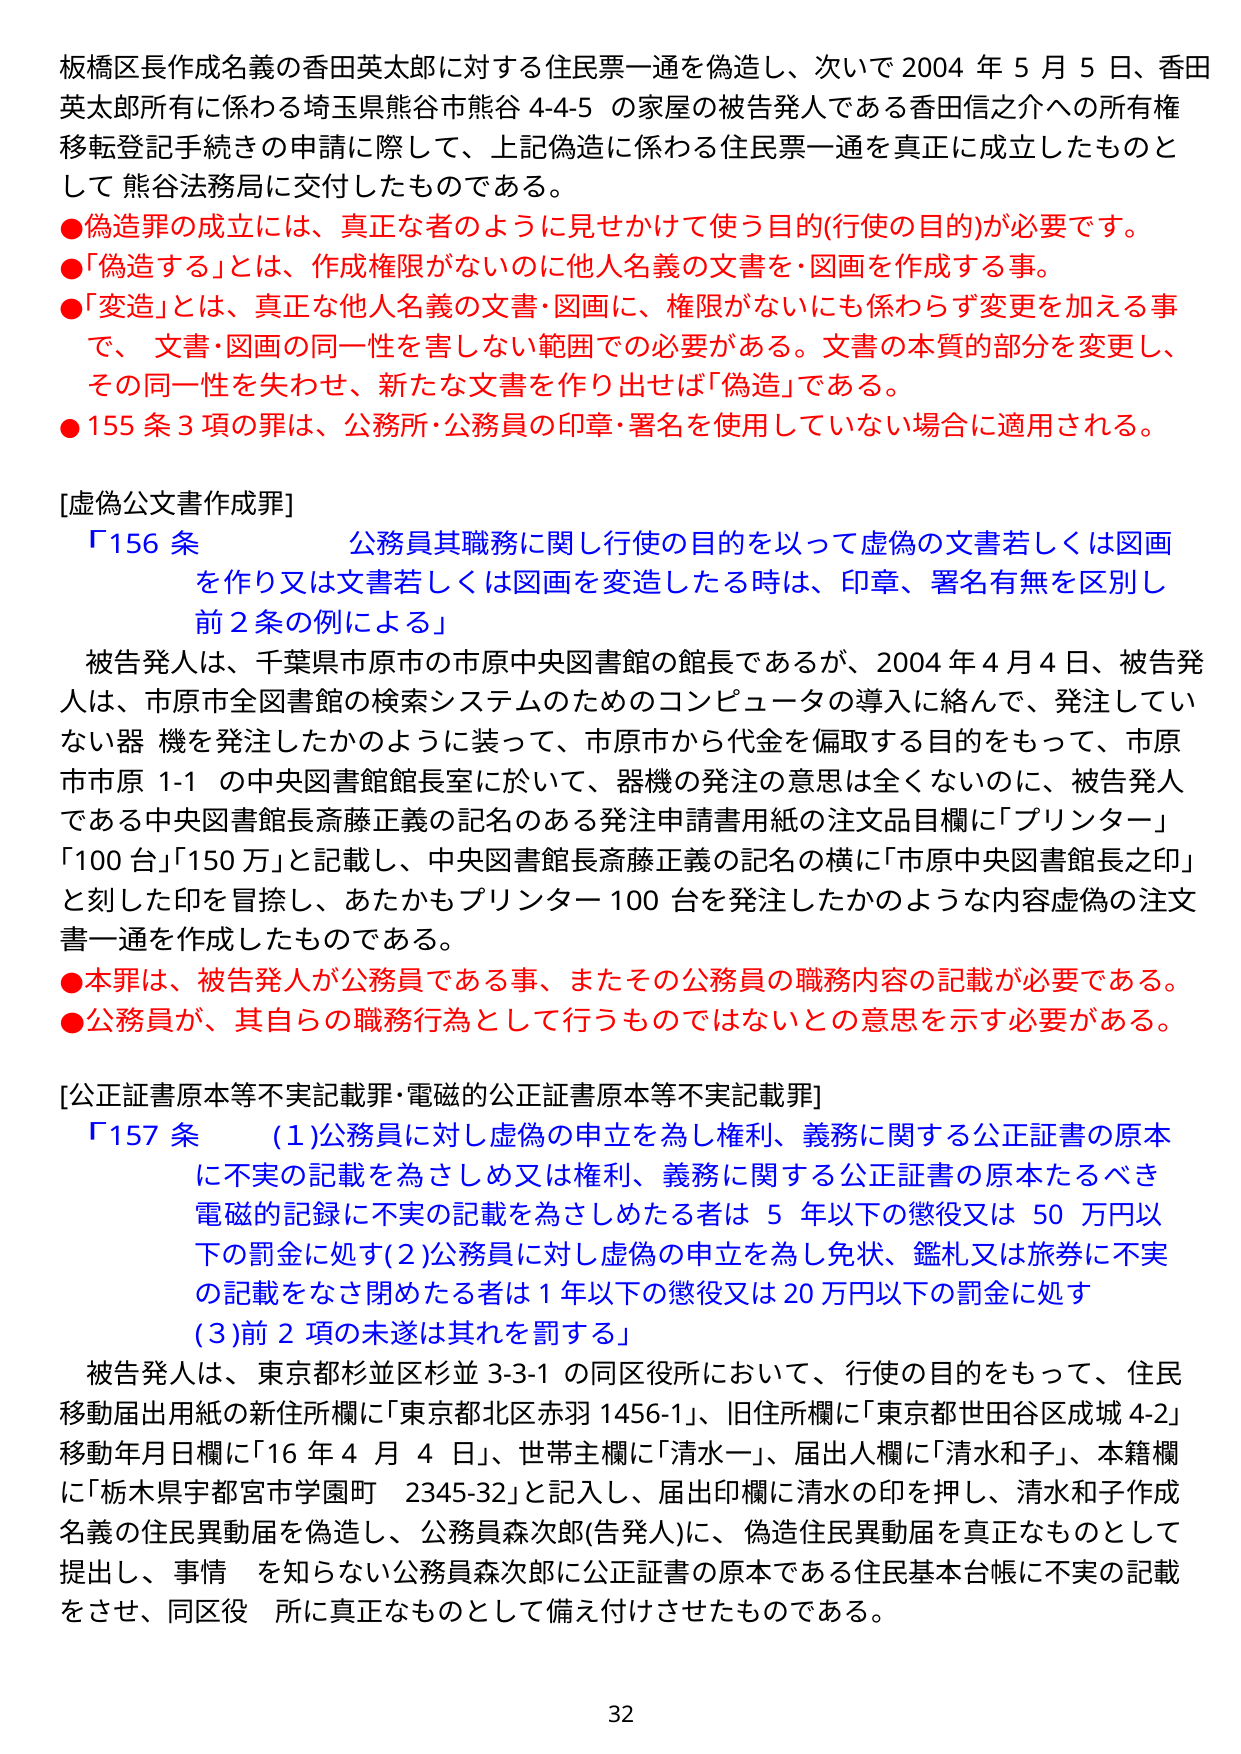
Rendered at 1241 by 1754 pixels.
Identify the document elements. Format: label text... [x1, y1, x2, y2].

text 板橋区長作成名義の香田英太郎に対する住民票一通を偽造し、次いで 2004 年 5 月 5 日、香田 [59, 46, 1221, 85]
list 155 条 3 項の罪は、公務所･公務員の印章･署名を使用していない場合に適用される。 [59, 404, 1221, 443]
text 被告発人は、千葉県市原市の市原中央図書館の館長であるが、2004 年 4 月 4 日、被告発人は、市原市全図書館の検索システムのためのコンピュータの導入に絡んで、発注していない器 機を発注したかのように装って、市原市から代金を偏取する目的をもって、市原市市原 1-1 の中央図書館館長室に於いて、器機の発注の意思は全くないのに、被告発人である中央図書館長斎藤正義の記名のある発注申請書用紙の注文品目欄に｢プリンター｣｢100 台｣｢150 万｣と記載し、中央図書館長斎藤正義の記名の横に｢市原中央図書館長之印｣と刻した印を冒捺し、あたかもプリンター100 台を発注したかのような内容虚偽の注文書一通を作成したものである。 [59, 641, 1209, 957]
text ●偽造罪の成立には、真正な者のように見せかけて使う目的(行使の目的)が必要です。 [59, 205, 1221, 244]
text (３)前 2 項の未遂は其れを罰する」 [194, 1312, 1221, 1352]
text [虚偽公文書作成罪] [59, 482, 1221, 521]
text ●｢変造｣とは、真正な他人名義の文書･図画に、権限がないにも係わらず変更を加える事で、 文書･図画の同一性を害しない範囲での必要がある。文書の本質的部分を変更し、その同一性を失わせ、新たな文書を作り出せば｢偽造｣である。 [59, 285, 1196, 403]
text 英太郎所有に係わる埼玉県熊谷市熊谷 4-4-5 の家屋の被告発人である香田信之介への所有権移転登記手続きの申請に際して、上記偽造に係わる住民票一通を真正に成立したものとして 熊谷法務局に交付したものである。 [59, 86, 1182, 204]
text [公正証書原本等不実記載罪･電磁的公正証書原本等不実記載罪] [59, 1076, 1221, 1113]
text 被告発人は、東京都杉並区杉並 3-3-1 の同区役所において、行使の目的をもって、住民移動届出用紙の新住所欄に｢東京都北区赤羽 1456-1｣、旧住所欄に｢東京都世田谷区成城 4-2｣移動年月日欄に｢16 年 4 月 4 日｣、世帯主欄に｢清水一｣、届出人欄に｢清水和子｣、本籍欄に｢栃木県宇都宮市学園町 2345-32｣と記入し、届出印欄に清水の印を押し、清水和子作成名義の住民異動届を偽造し、公務員森次郎(告発人)に、偽造住民異動届を真正なものとして提出し、事情 を知らない公務員森次郎に公正証書の原本である住民基本台帳に不実の記載をさせ、同区役 所に真正なものとして備え付けさせたものである。 [59, 1352, 1182, 1630]
text ●本罪は、被告発人が公務員である事、またその公務員の職務内容の記載が必要である。 [59, 958, 1221, 998]
text ●｢偽造する｣とは、作成権限がないのに他人名義の文書を･図画を作成する事。 [59, 245, 1221, 284]
text 「156 条 公務員其職務に関し行使の目的を以って虚偽の文書若しくは図画を作り又は文書若しくは図画を変造したる時は、印章、署名有無を区別し前２条の例による」 [59, 522, 1182, 640]
text ●公務員が、其自らの職務行為として行うものではないとの意思を示す必要がある。 [59, 998, 1221, 1038]
text 「157 条 (１)公務員に対し虚偽の申立を為し権利、義務に関する公正証書の原本に不実の記載を為さしめ又は権利、義務に関する公正証書の原本たるべき電磁的記録に不実の記載を為さしめたる者は 5 年以下の懲役又は 50 万円以下の罰金に処す(２)公務員に対し虚偽の申立を為し免状、鑑札又は旅券に不実の記載をなさ閉めたる者は 1 年以下の懲役又は 20 万円以下の罰金に処す [59, 1114, 1183, 1312]
